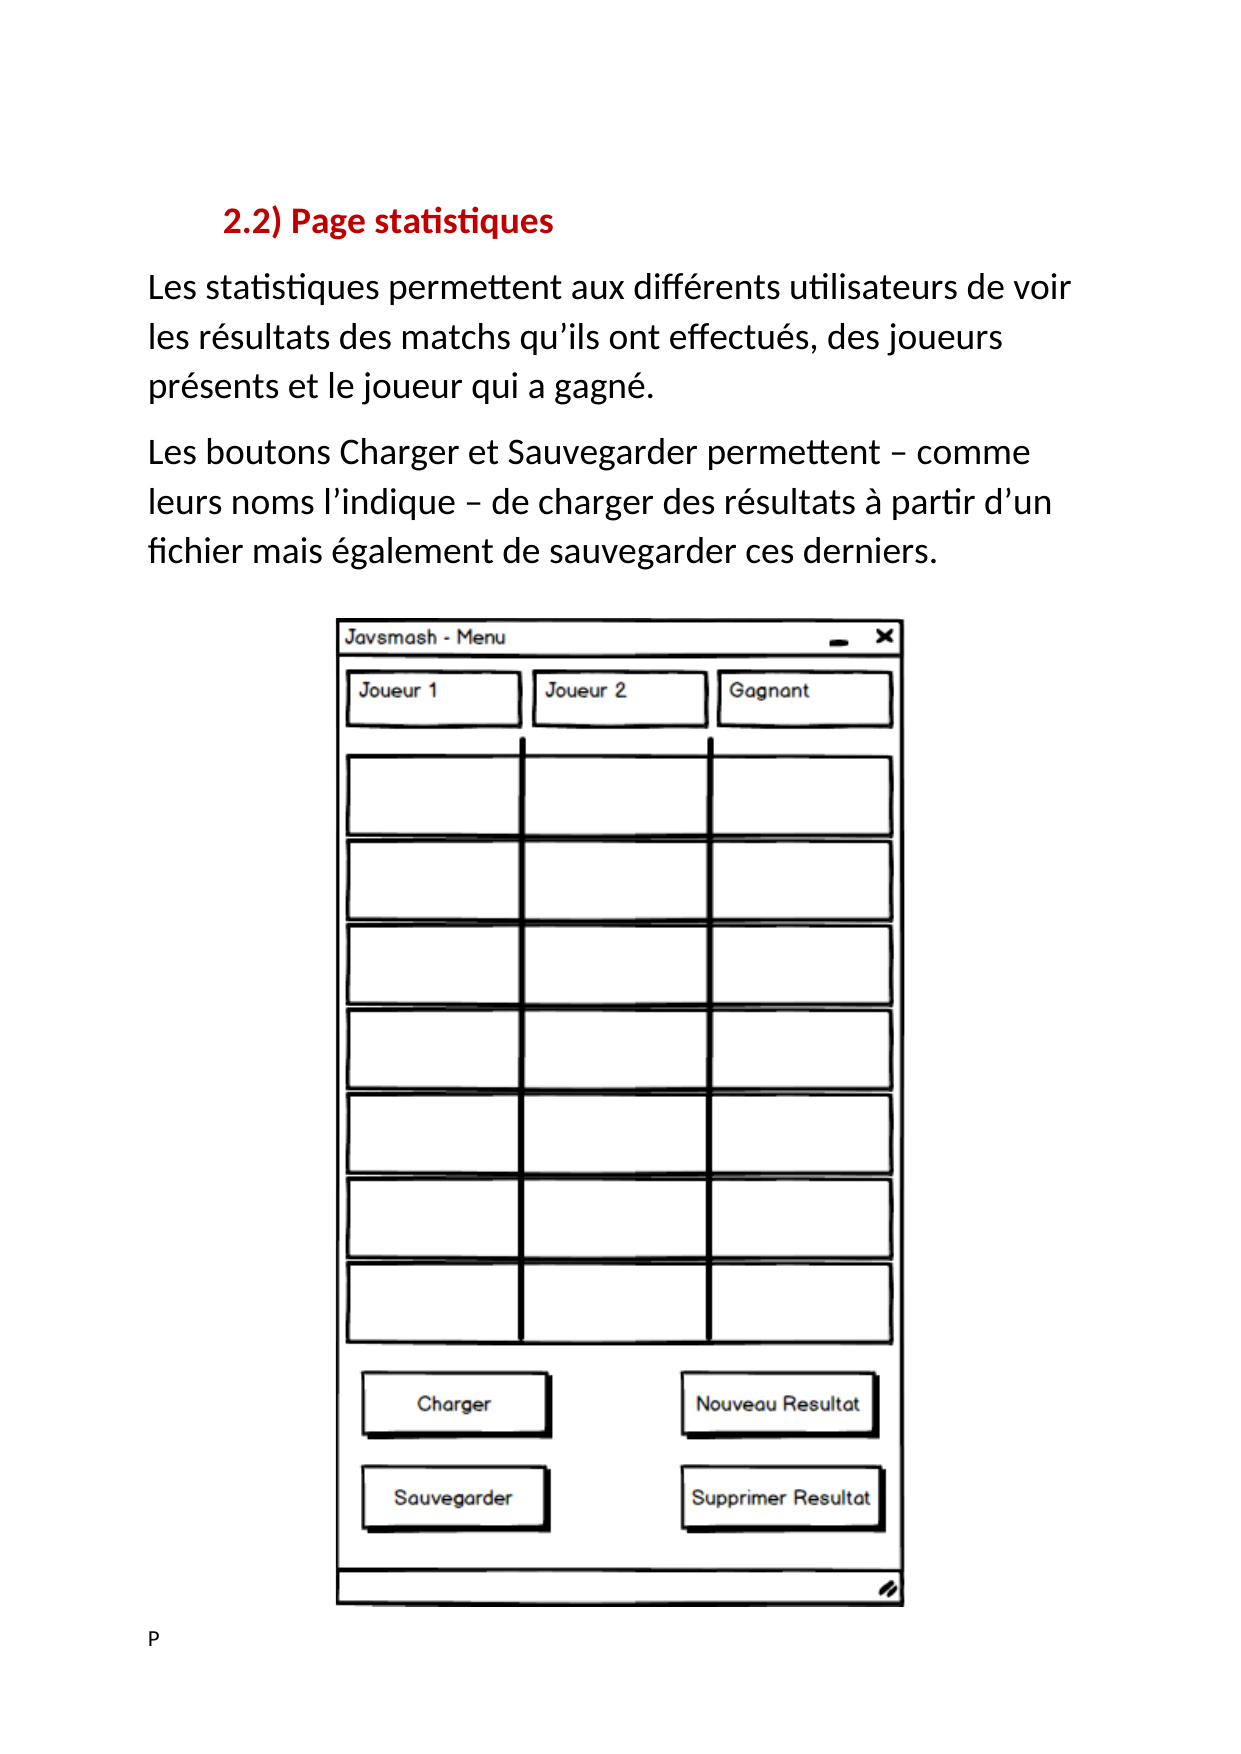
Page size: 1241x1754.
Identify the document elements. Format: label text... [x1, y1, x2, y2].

text Les statistiques permettent aux différents utilisateurs de voir les résultats des matchs qu’ils ont effectués, des joueurs présents et le joueur qui a gagné. [148, 263, 1093, 408]
picture [335, 618, 905, 1607]
list 2.2) Page statistiques [223, 197, 1093, 243]
text Les boutons Charger et Sauvegarder permettent – comme leurs noms l’indique – de charger des résultats à partir d’un fichier mais également de sauvegarder ces derniers. [148, 428, 1093, 573]
